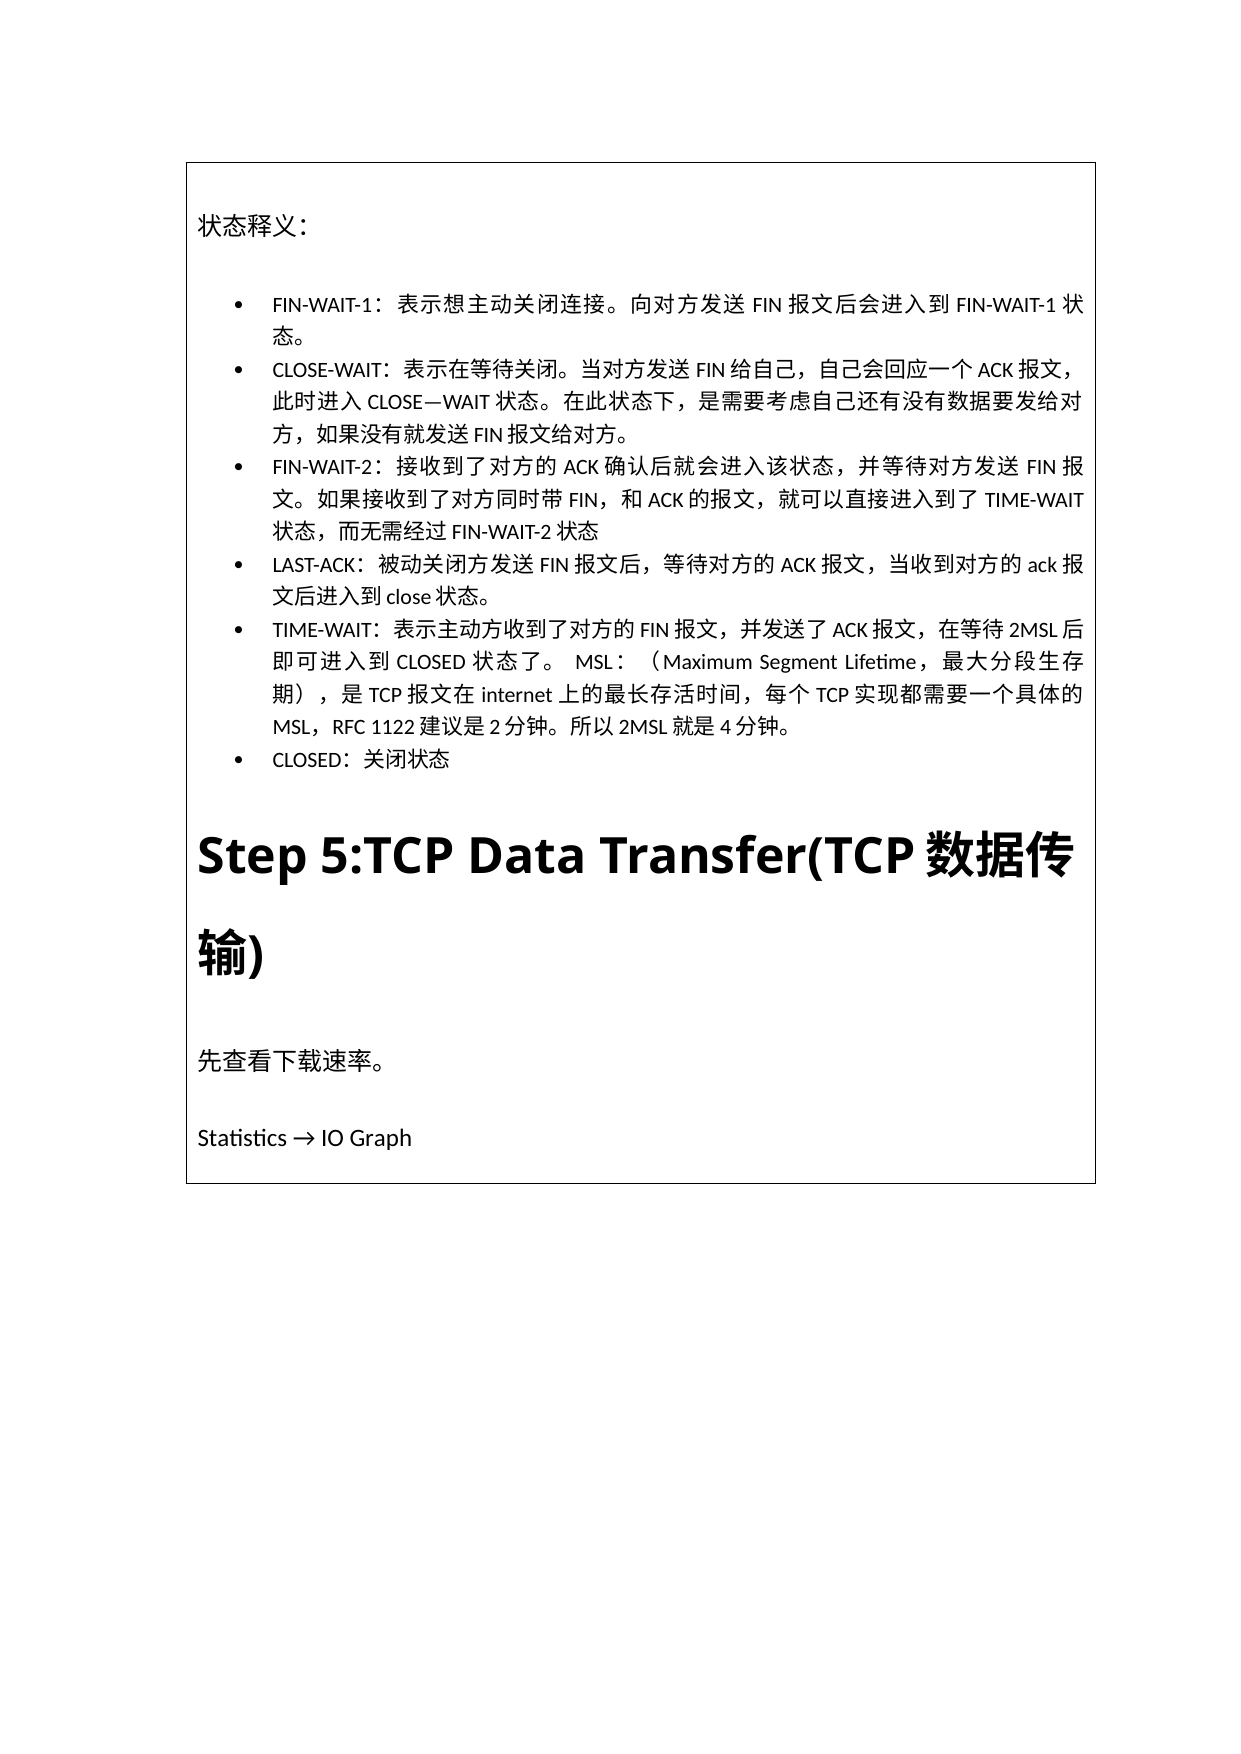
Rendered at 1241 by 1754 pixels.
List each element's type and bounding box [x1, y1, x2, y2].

table_cell [187, 163, 1095, 1183]
